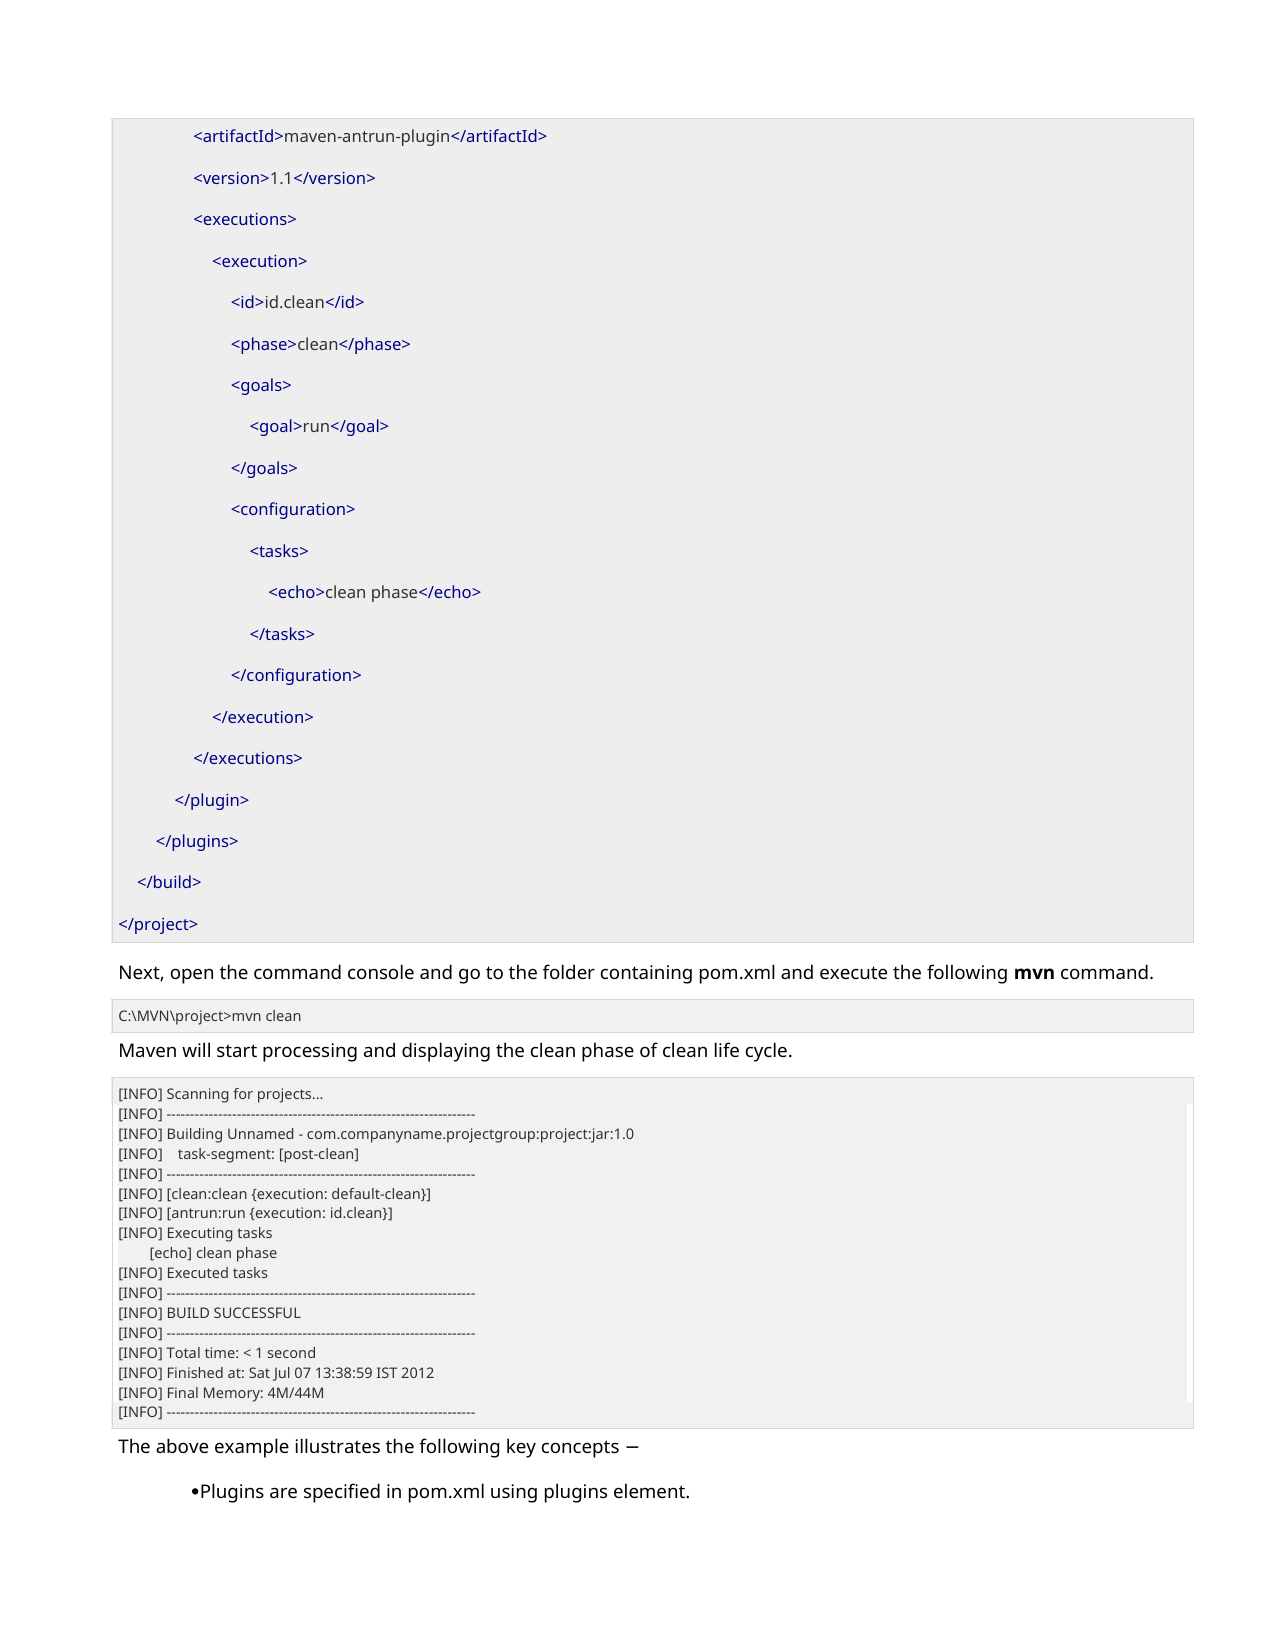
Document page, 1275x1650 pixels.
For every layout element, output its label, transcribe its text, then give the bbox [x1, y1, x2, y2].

text [INFO] Building Unnamed - com.companyname.projectgroup:project:jar:1.0 [118, 1124, 1187, 1144]
text </execution> [113, 698, 1193, 728]
text </plugin> [113, 781, 1193, 811]
text </configuration> [113, 657, 1193, 687]
text [INFO] ------------------------------------------------------------------ [118, 1323, 1187, 1343]
text [INFO] ------------------------------------------------------------------ [118, 1104, 1187, 1124]
text [echo] clean phase [118, 1243, 1187, 1263]
text [INFO] Executing tasks [118, 1223, 1187, 1243]
text [INFO] ------------------------------------------------------------------ [113, 1396, 1193, 1428]
text <goal>run</goal> [113, 408, 1193, 438]
text [INFO] Final Memory: 4M/44M [118, 1382, 1187, 1396]
text <executions> [113, 201, 1193, 231]
text <version>1.1</version> [113, 159, 1193, 189]
text [INFO] Finished at: Sat Jul 07 13:38:59 IST 2012 [118, 1362, 1187, 1382]
text [INFO] Scanning for projects... [113, 1078, 1193, 1104]
text <execution> [113, 242, 1193, 272]
text <phase>clean</phase> [113, 325, 1193, 355]
text <echo>clean phase</echo> [113, 574, 1193, 604]
text </build> [113, 864, 1193, 894]
text [INFO] Executed tasks [118, 1263, 1187, 1283]
text [INFO] [antrun:run {execution: id.clean}] [118, 1203, 1187, 1223]
text </plugins> [113, 823, 1193, 852]
text </executions> [113, 740, 1193, 769]
text C:\MVN\project>mvn clean [113, 1000, 1193, 1032]
text <goals> [113, 367, 1193, 396]
text <configuration> [113, 491, 1193, 521]
text [INFO] BUILD SUCCESSFUL [118, 1303, 1187, 1323]
text <tasks> [113, 533, 1193, 562]
text Next, open the command console and go to the folder containing pom.xml and execute the following mvn command. [118, 954, 1187, 984]
text [INFO] Total time: < 1 second [118, 1343, 1187, 1362]
text Maven will start processing and displaying the clean phase of clean life cycle. [118, 1033, 1187, 1063]
list Plugins are specified in pom.xml using plugins element. [192, 1473, 1187, 1503]
text [INFO] ------------------------------------------------------------------ [118, 1163, 1187, 1183]
text The above example illustrates the following key concepts − [118, 1429, 1187, 1459]
text <id>id.clean</id> [113, 284, 1193, 313]
text <artifactId>maven-antrun-plugin</artifactId> [113, 119, 1193, 148]
text [INFO] task-segment: [post-clean] [118, 1144, 1187, 1163]
text </project> [113, 906, 1193, 942]
text [INFO] ------------------------------------------------------------------ [118, 1283, 1187, 1303]
text </tasks> [113, 616, 1193, 645]
text </goals> [113, 450, 1193, 479]
text [INFO] [clean:clean {execution: default-clean}] [118, 1183, 1187, 1203]
